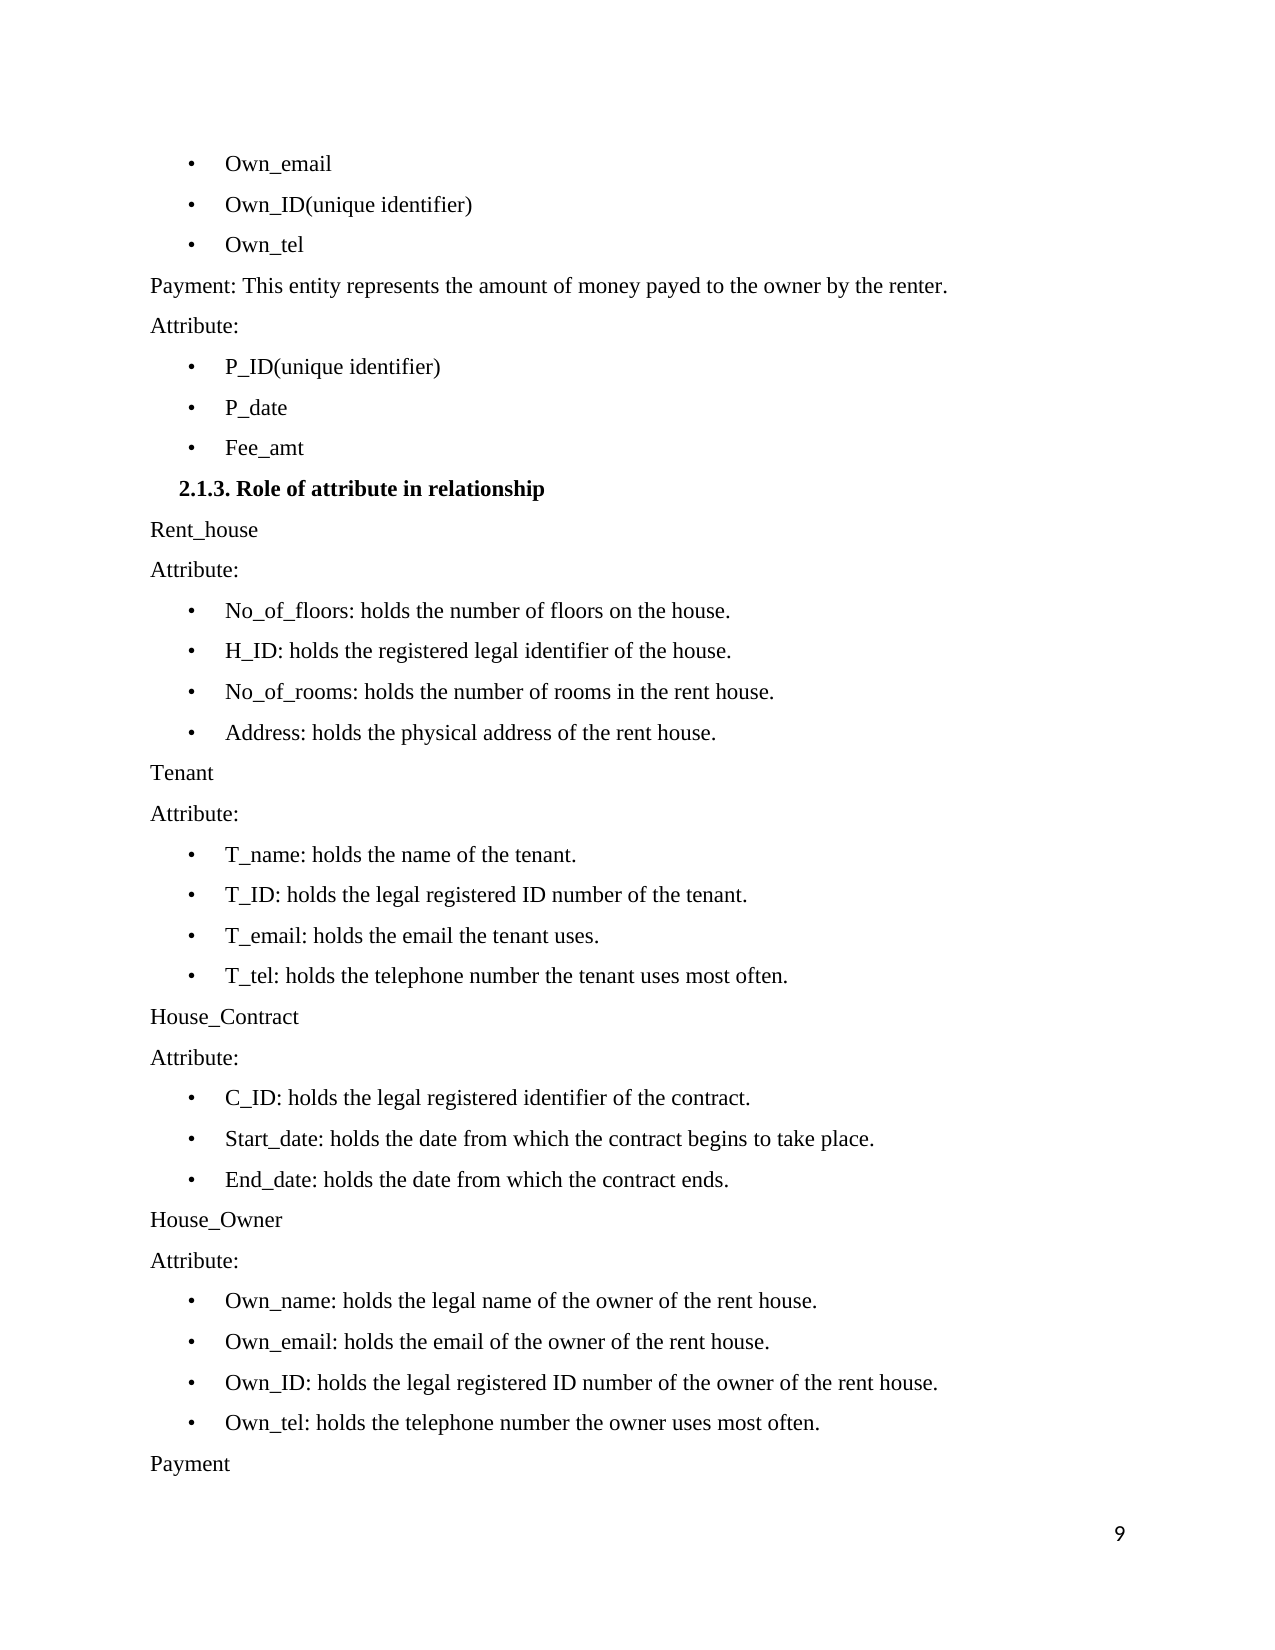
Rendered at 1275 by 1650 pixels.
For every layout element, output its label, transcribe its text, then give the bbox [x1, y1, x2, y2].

text Tenant [150, 759, 1125, 786]
list T_name: holds the name of the tenant. [187, 841, 1125, 867]
text 2.1.3. Role of attribute in relationship [150, 475, 1125, 501]
list Own_name: holds the legal name of the owner of the rent house. [187, 1287, 1125, 1314]
list Own_tel: holds the telephone number the owner uses most often. [187, 1409, 1125, 1436]
list Own_email [187, 150, 1125, 176]
list Start_date: holds the date from which the contract begins to take place. [187, 1125, 1125, 1151]
text Attribute: [150, 1247, 1125, 1273]
text Rent_house [150, 516, 1125, 542]
list T_email: holds the email the tenant uses. [187, 922, 1125, 948]
list C_ID: holds the legal registered identifier of the contract. [187, 1084, 1125, 1111]
text Attribute: [150, 800, 1125, 826]
list Address: holds the physical address of the rent house. [187, 719, 1125, 745]
text House_Contract [150, 1003, 1125, 1029]
list End_date: holds the date from which the contract ends. [187, 1166, 1125, 1192]
text House_Owner [150, 1206, 1125, 1233]
list P_date [187, 394, 1125, 420]
list H_ID: holds the registered legal identifier of the house. [187, 637, 1125, 664]
list Own_email: holds the email of the owner of the rent house. [187, 1328, 1125, 1354]
list T_ID: holds the legal registered ID number of the tenant. [187, 881, 1125, 908]
list Own_ID(unique identifier) [187, 191, 1125, 217]
text Attribute: [150, 556, 1125, 583]
list No_of_floors: holds the number of floors on the house. [187, 597, 1125, 623]
list No_of_rooms: holds the number of rooms in the rent house. [187, 678, 1125, 704]
list Own_tel [187, 231, 1125, 258]
list Fee_amt [187, 434, 1125, 461]
list T_tel: holds the telephone number the tenant uses most often. [187, 962, 1125, 989]
text Attribute: [150, 312, 1125, 339]
text Payment: This entity represents the amount of money payed to the owner by the renter. [150, 272, 1125, 298]
text Payment [150, 1450, 1125, 1476]
text Attribute: [150, 1044, 1125, 1070]
list P_ID(unique identifier) [187, 353, 1125, 379]
list Own_ID: holds the legal registered ID number of the owner of the rent house. [187, 1369, 1125, 1395]
